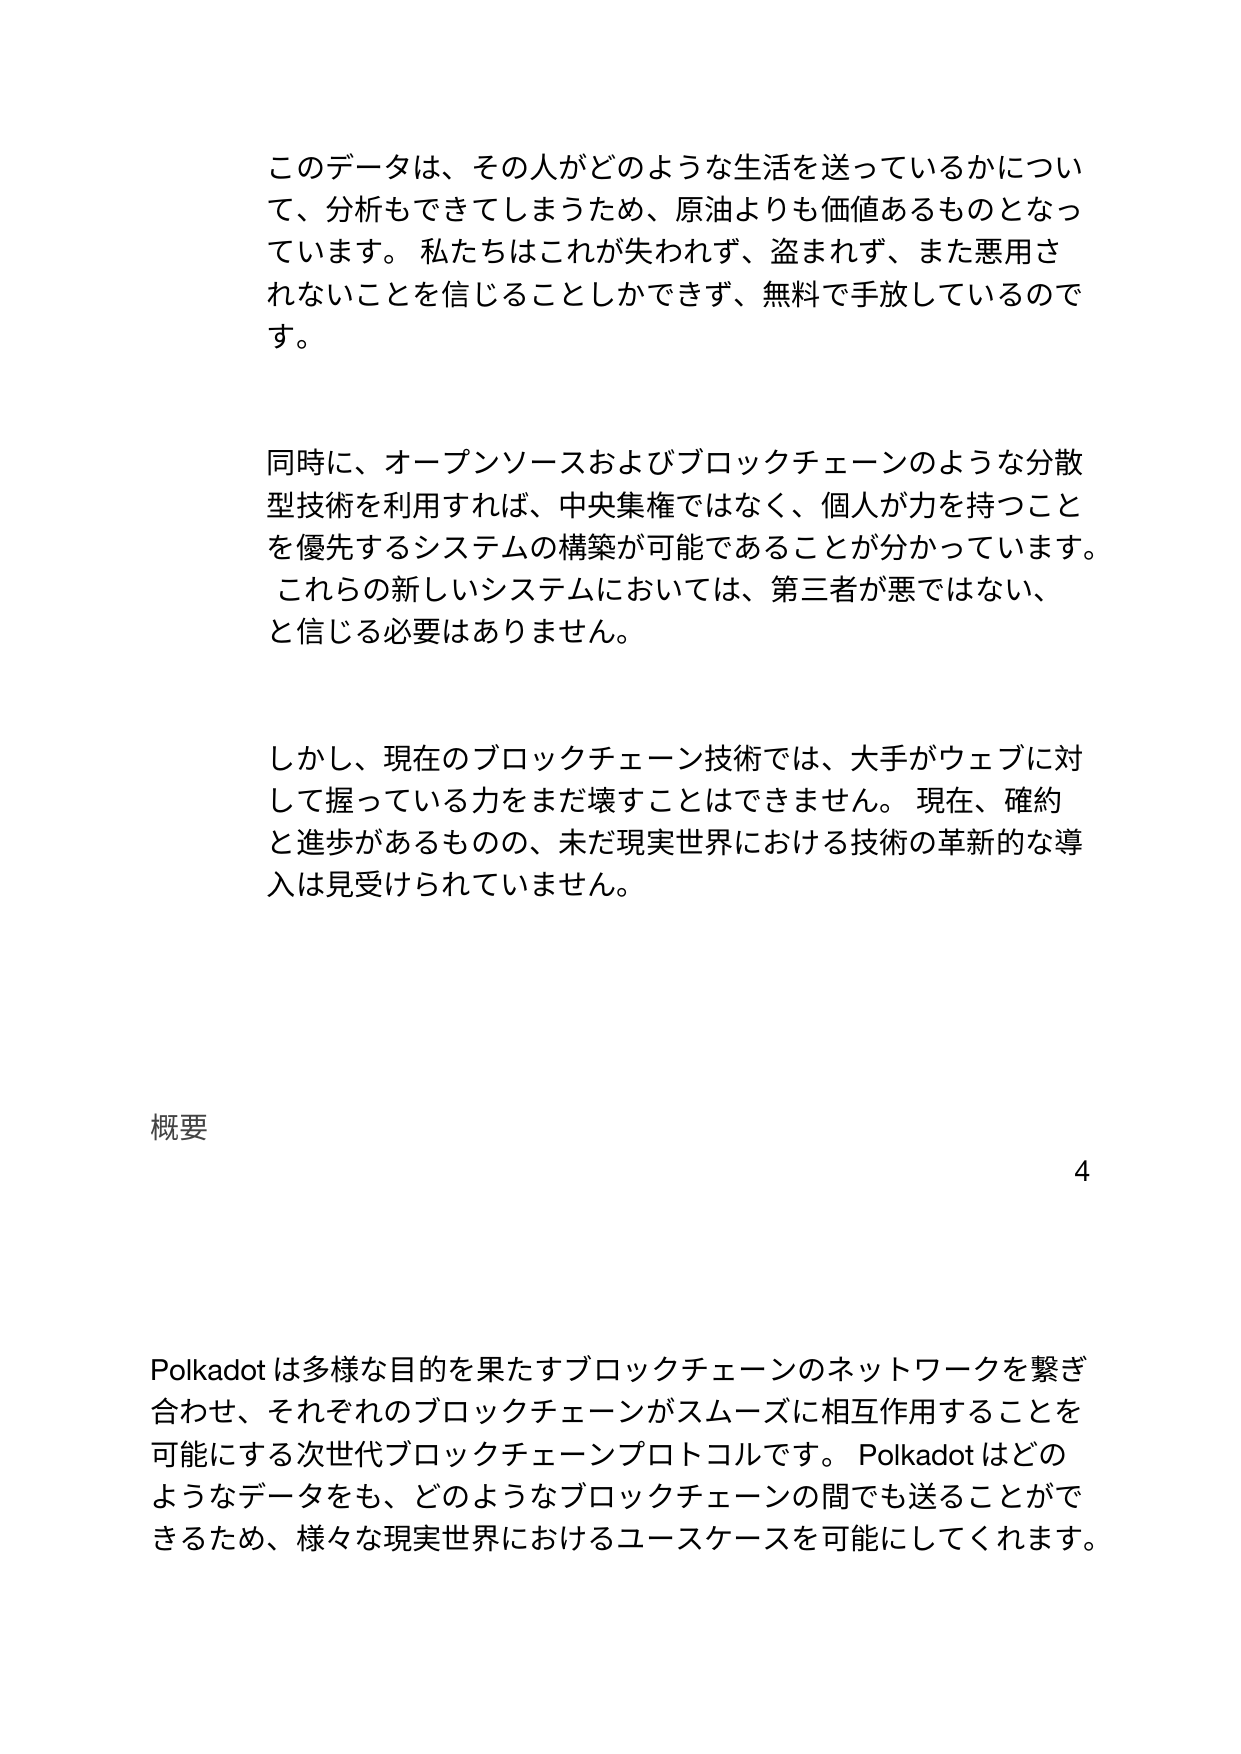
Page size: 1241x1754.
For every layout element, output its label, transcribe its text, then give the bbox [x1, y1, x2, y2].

text 4 [150, 1153, 1090, 1190]
text しかし、現在のブロックチェーン技術では、大手がウェブに対して握っている力をまだ壊すことはできません。 現在、確約と進歩があるものの、未だ現実世界における技術の革新的な導入は見受けられていません。 [267, 741, 1090, 904]
subtitle 概要 [150, 1111, 1090, 1145]
text 同時に、オープンソースおよびブロックチェーンのような分散型技術を利用すれば、中央集権ではなく、個人が力を持つことを優先するシステムの構築が可能であることが分かっています。 これらの新しいシステムにおいては、第三者が悪ではない、と信じる必要はありません。 [267, 445, 1090, 651]
text このデータは、その人がどのような生活を送っているかについて、分析もできてしまうため、原油よりも価値あるものとなっています。 私たちはこれが失われず、盗まれず、また悪用されないことを信じることしかできず、無料で手放しているのです。 [267, 150, 1090, 356]
text Polkadotは多様な目的を果たすブロックチェーンのネットワークを繋ぎ合わせ、それぞれのブロックチェーンがスムーズに相互作用することを可能にする次世代ブロックチェーンプロトコルです。 Polkadotはどのようなデータをも、どのようなブロックチェーンの間でも送ることができるため、様々な現実世界におけるユースケースを可能にしてくれます。 [150, 1352, 1090, 1558]
